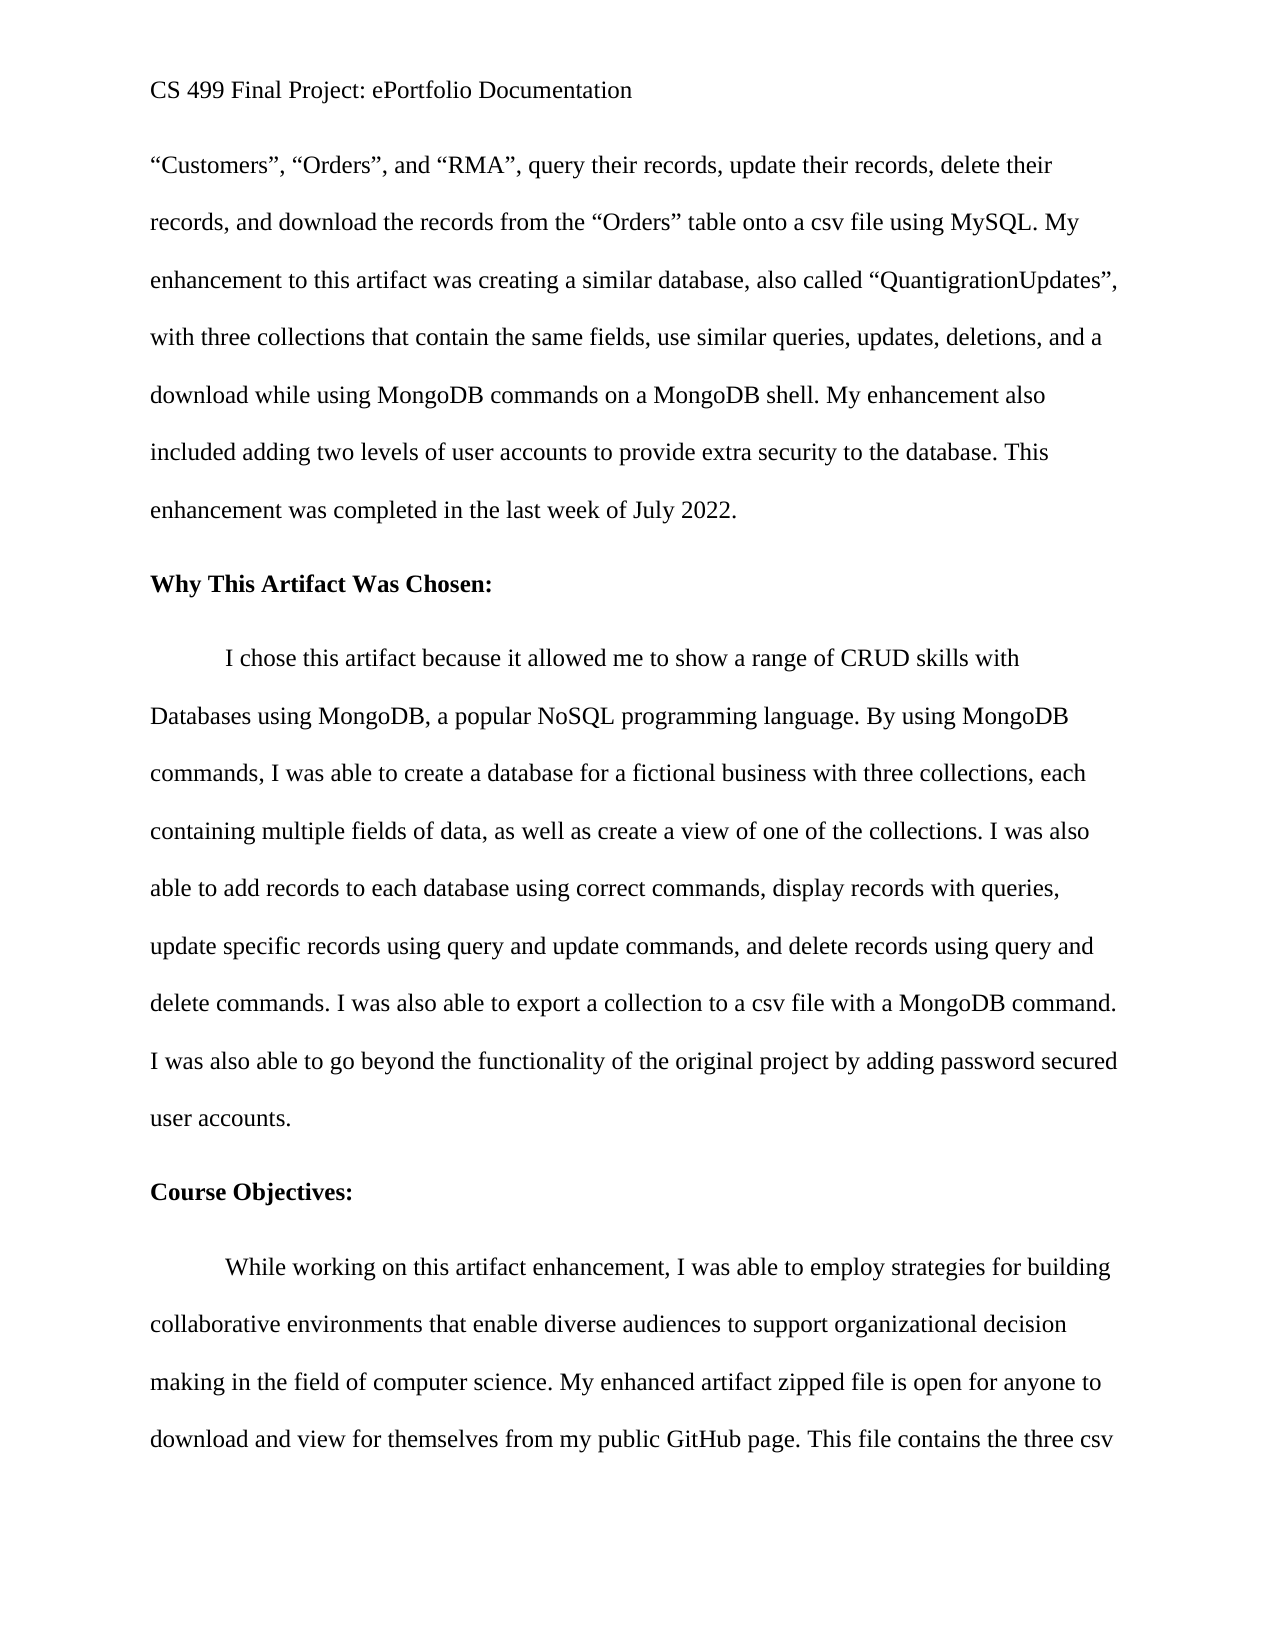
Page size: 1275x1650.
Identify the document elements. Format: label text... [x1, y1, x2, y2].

text Course Objectives: [150, 1177, 1125, 1206]
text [150, 150, 1125, 524]
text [150, 1252, 1125, 1453]
text I chose this artifact because it allowed me to show a range of CRUD skills with Databases using MongoDB, a popular NoSQL programming language. By using MongoDB commands, I was able to create a database for a fictional business with three collections, each containing multiple fields of data, as well as create a view of one of the collections. I was also able to add records to each database using correct commands, display records with queries, update specific records using query and update commands, and delete records using query and delete commands. I was also able to export a collection to a csv file with a MongoDB command. I was also able to go beyond the functionality of the original project by adding password secured user accounts. [150, 643, 1125, 1132]
text Why This Artifact Was Chosen: [150, 569, 1125, 598]
